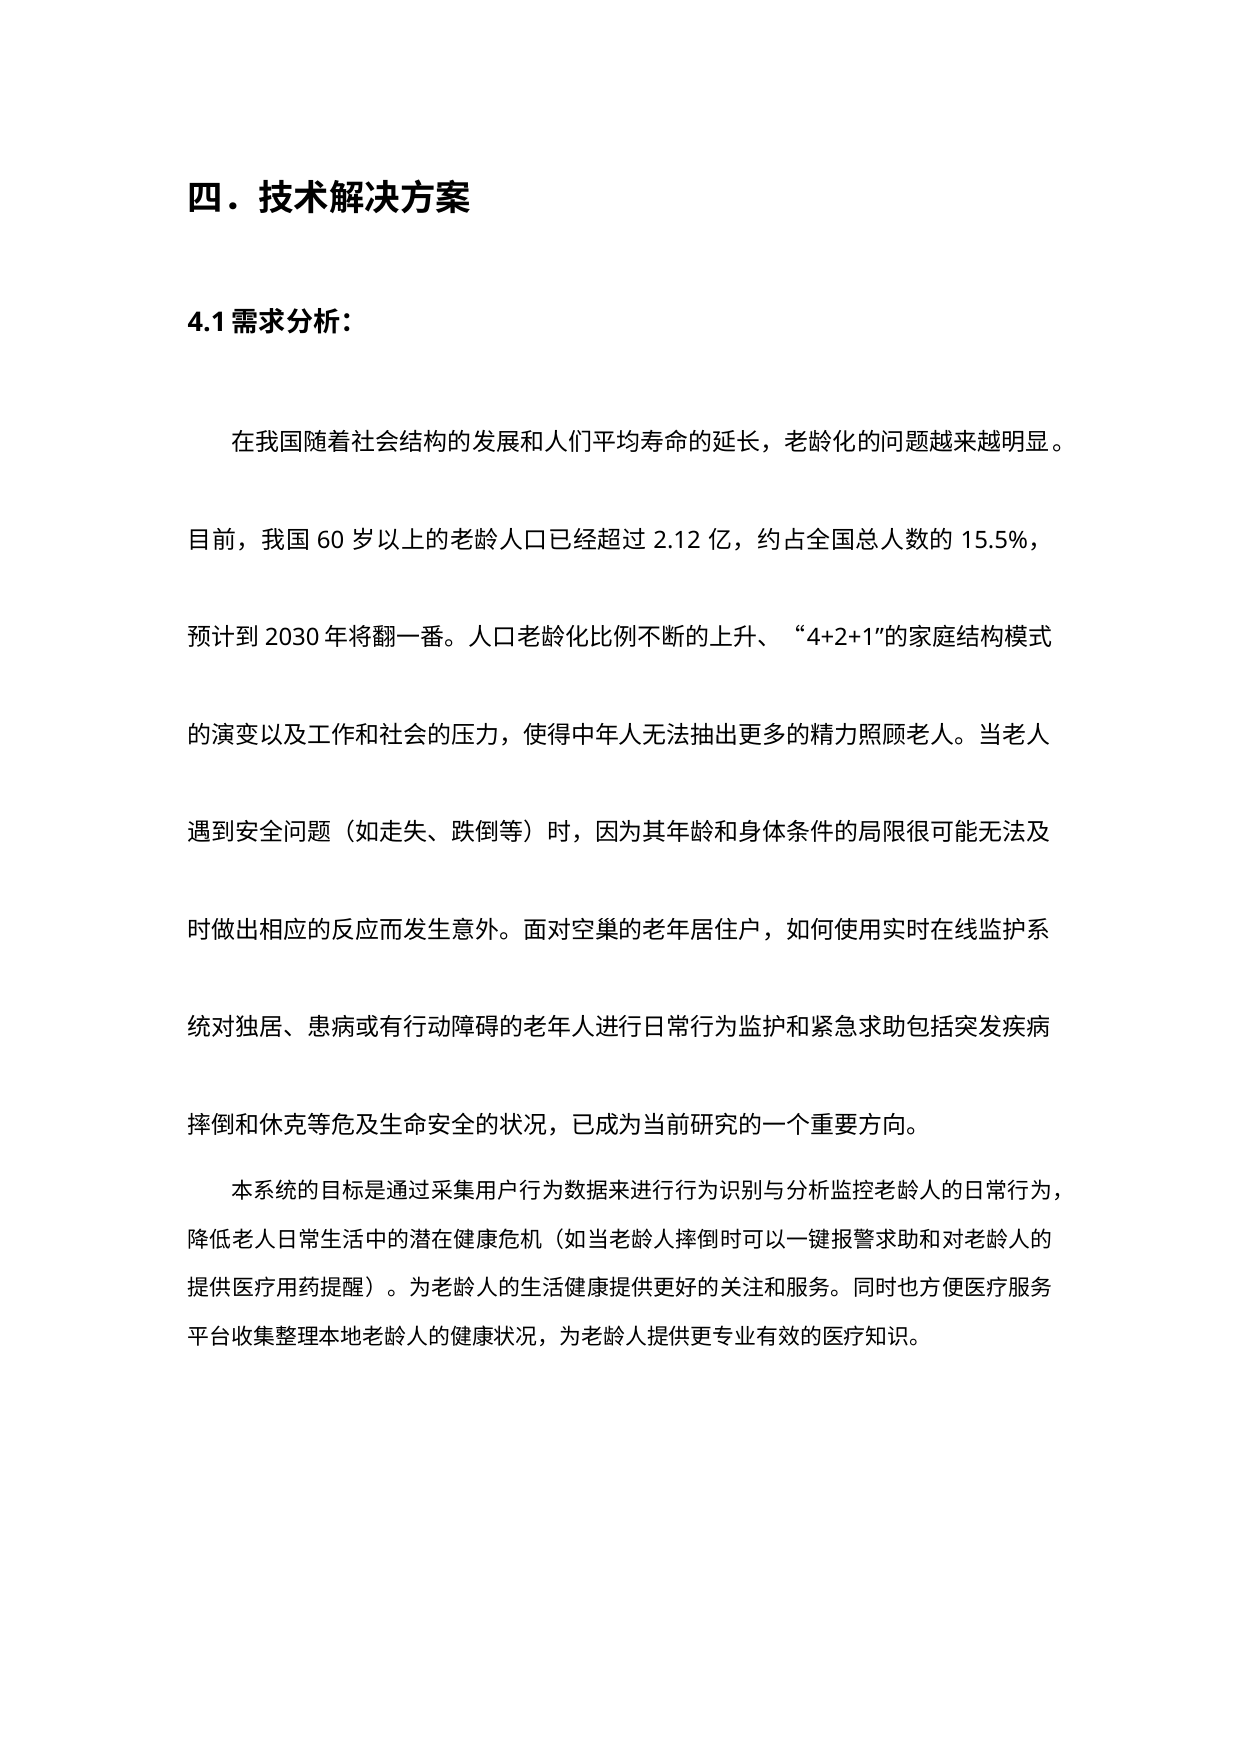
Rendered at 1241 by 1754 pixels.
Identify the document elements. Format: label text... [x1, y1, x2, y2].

text 在我国随着社会结构的发展和人们平均寿命的延长，老龄化的问题越来越明显。目前，我国 60 岁以上的老龄人口已经超过 2.12 亿，约占全国总人数的 15.5%，预计到2030年将翻一番。人口老龄化比例不断的上升、“4+2+1”的家庭结构模式的演变以及工作和社会的压力，使得中年人无法抽出更多的精力照顾老人。当老人遇到安全问题（如走失、跌倒等）时，因为其年龄和身体条件的局限很可能无法及时做出相应的反应而发生意外。面对空巢的老年居住户，如何使用实时在线监护系统对独居、患病或有行动障碍的老年人进行日常行为监护和紧急求助包括突发疾病，摔倒和休克等危及生命安全的状况，已成为当前研究的一个重要方向。 [187, 408, 1053, 1155]
text 本系统的目标是通过采集用户行为数据来进行行为识别与分析监控老龄人的日常行为，降低老人日常生活中的潜在健康危机（如当老龄人摔倒时可以一键报警求助和对老龄人的提供医疗用药提醒）。为老龄人的生活健康提供更好的关注和服务。同时也方便医疗服务平台收集整理本地老龄人的健康状况，为老龄人提供更专业有效的医疗知识。 [187, 1172, 1053, 1351]
subtitle 4.1需求分析： [187, 287, 1053, 352]
subtitle 四．技术解决方案 [187, 162, 1053, 227]
